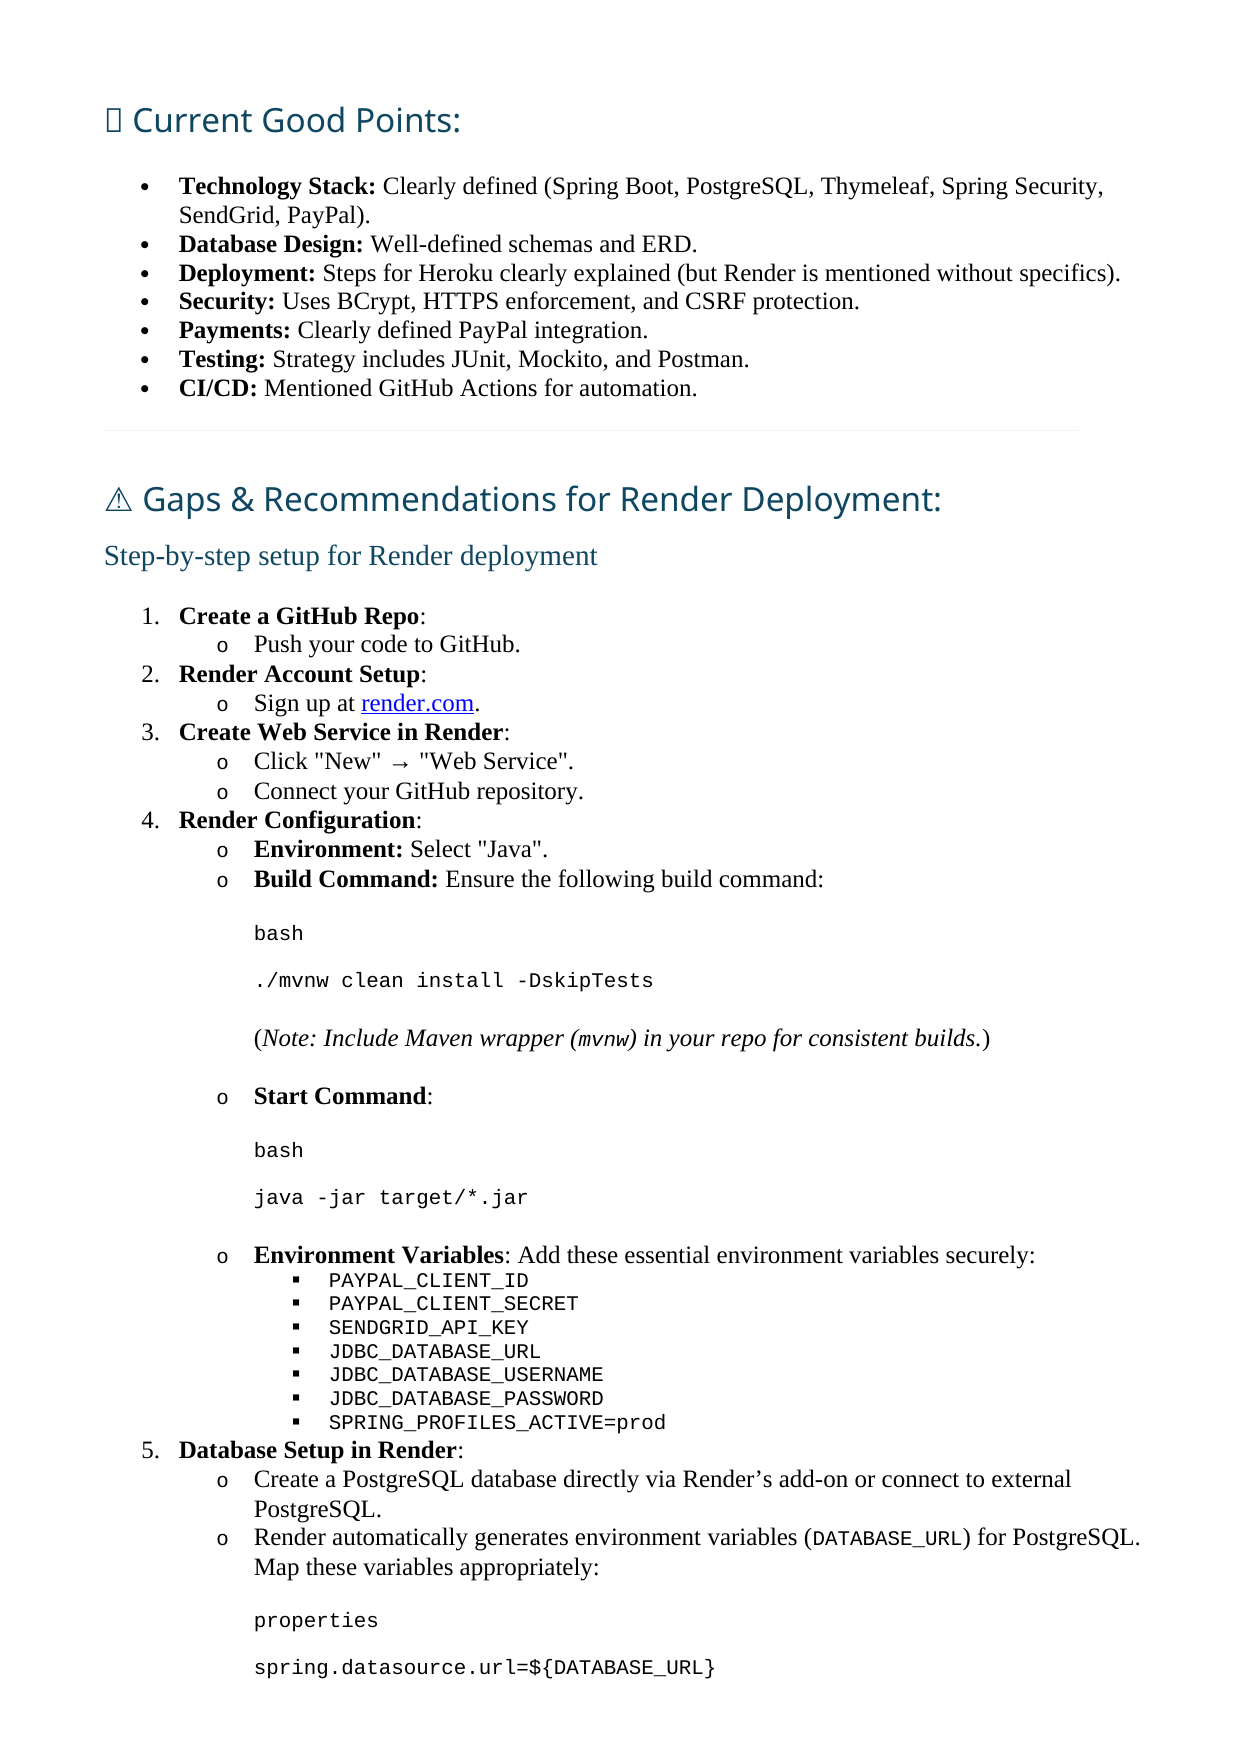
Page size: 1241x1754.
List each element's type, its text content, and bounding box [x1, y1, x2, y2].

list Environment: Select "Java". [216, 834, 1152, 864]
list Render automatically generates environment variables (DATABASE_URL) for PostgreSQL. Map these variables appropriately: [216, 1522, 1152, 1581]
subtitle ✅ Current Good Points: [103, 97, 1152, 142]
list Create a GitHub Repo: [141, 601, 1152, 629]
list Connect your GitHub repository. [216, 776, 1152, 805]
subtitle Step-by-step setup for Render deployment [103, 538, 1152, 572]
list JDBC_DATABASE_PASSWORD [291, 1388, 1152, 1412]
list JDBC_DATABASE_USERNAME [291, 1364, 1152, 1388]
list Click "New" → "Web Service". [216, 746, 1152, 776]
text properties [253, 1610, 1152, 1633]
text java -jar target/*.jar [253, 1187, 1152, 1211]
list PAYPAL_CLIENT_SECRET [291, 1293, 1152, 1317]
text bash [253, 1140, 1152, 1164]
list Create a PostgreSQL database directly via Render’s add-on or connect to external PostgreSQL. [216, 1464, 1152, 1522]
list PAYPAL_CLIENT_ID [291, 1270, 1152, 1293]
text ./mvnw clean install -DskipTests [253, 970, 1152, 993]
list Render Account Setup: [141, 659, 1152, 688]
list Environment Variables: Add these essential environment variables securely: [216, 1240, 1152, 1270]
list Start Command: [216, 1081, 1152, 1111]
list Database Design: Well-defined schemas and ERD. [141, 229, 1152, 258]
list Deployment: Steps for Heroku clearly explained (but Render is mentioned without specifics). [141, 258, 1152, 286]
list SENDGRID_API_KEY [291, 1317, 1152, 1341]
subtitle ⚠️ Gaps & Recommendations for Render Deployment: [103, 476, 1152, 521]
list Database Setup in Render: [141, 1435, 1152, 1464]
list Technology Stack: Clearly defined (Spring Boot, PostgreSQL, Thymeleaf, Spring Security, SendGrid, PayPal). [141, 171, 1152, 229]
list Security: Uses BCrypt, HTTPS enforcement, and CSRF protection. [141, 286, 1152, 315]
text (Note: Include Maven wrapper (mvnw) in your repo for consistent builds.) [253, 1023, 1152, 1052]
list Render Configuration: [141, 805, 1152, 834]
list Testing: Strategy includes JUnit, Mockito, and Postman. [141, 344, 1152, 373]
list Create Web Service in Render: [141, 717, 1152, 746]
list JDBC_DATABASE_URL [291, 1341, 1152, 1364]
list Sign up at render.com. [216, 688, 1152, 717]
text bash [253, 922, 1152, 946]
list SPRING_PROFILES_ACTIVE=prod [291, 1412, 1152, 1435]
list Push your code to GitHub. [216, 629, 1152, 659]
list CI/CD: Mentioned GitHub Actions for automation. [141, 373, 1152, 401]
list Build Command: Ensure the following build command: [216, 864, 1152, 893]
list Payments: Clearly defined PayPal integration. [141, 315, 1152, 344]
text spring.datasource.url=${DATABASE_URL} [253, 1657, 1152, 1681]
